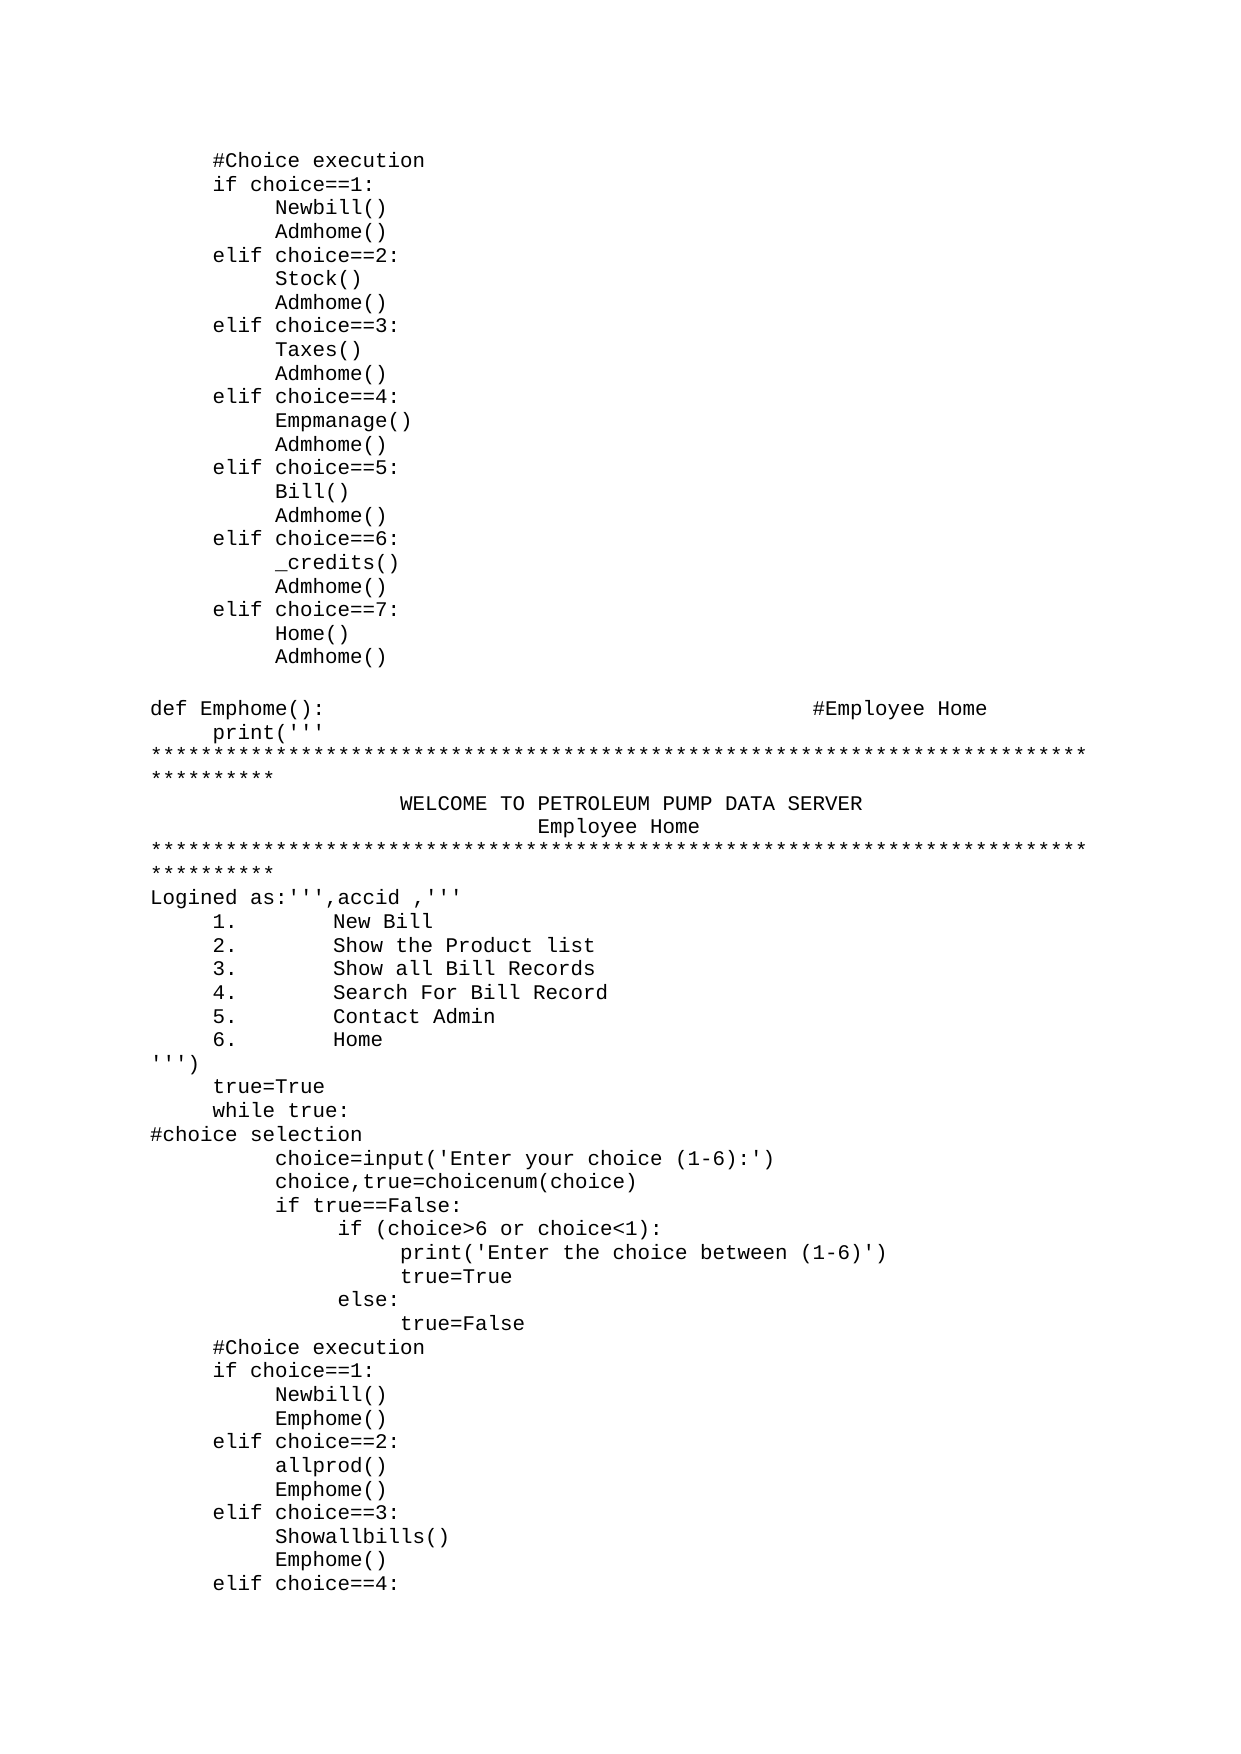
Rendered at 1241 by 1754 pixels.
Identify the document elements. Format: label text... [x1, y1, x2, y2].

text elif choice==3: [150, 316, 1090, 339]
text Admhome() [150, 647, 1090, 670]
text Employee Home [150, 816, 1090, 840]
text if true==False: [150, 1195, 1090, 1218]
text if (choice>6 or choice<1): [150, 1218, 1090, 1242]
text Taxes() [150, 339, 1090, 363]
text Emphome() [150, 1549, 1090, 1573]
text print(''' [150, 722, 1090, 746]
text true=True [150, 1266, 1090, 1289]
text #Choice execution [150, 1337, 1090, 1360]
text Logined as:''',accid ,''' [150, 887, 1090, 911]
text Newbill() [150, 1384, 1090, 1408]
text Emphome() [150, 1408, 1090, 1431]
text 3. Show all Bill Records [150, 958, 1090, 982]
text 1. New Bill [150, 911, 1090, 935]
text _credits() [150, 552, 1090, 576]
text elif choice==2: [150, 244, 1090, 268]
text elif choice==7: [150, 599, 1090, 623]
text elif choice==4: [150, 386, 1090, 410]
text Stock() [150, 268, 1090, 292]
text print('Enter the choice between (1-6)') [150, 1242, 1090, 1266]
text Home() [150, 623, 1090, 647]
text Showallbills() [150, 1526, 1090, 1549]
text 6. Home [150, 1029, 1090, 1053]
text ''') [150, 1053, 1090, 1077]
text #Choice execution [150, 150, 1090, 174]
text 2. Show the Product list [150, 935, 1090, 958]
text Admhome() [150, 363, 1090, 386]
text 4. Search For Bill Record [150, 982, 1090, 1006]
text 5. Contact Admin [150, 1006, 1090, 1029]
text elif choice==4: [150, 1573, 1090, 1597]
text true=False [150, 1313, 1090, 1337]
text ************************************************************************************* [150, 746, 1090, 793]
text true=True [150, 1077, 1090, 1100]
text Admhome() [150, 576, 1090, 599]
text elif choice==2: [150, 1431, 1090, 1455]
text Admhome() [150, 434, 1090, 457]
text Emphome() [150, 1478, 1090, 1502]
text Bill() [150, 481, 1090, 505]
text Admhome() [150, 221, 1090, 244]
text elif choice==5: [150, 457, 1090, 481]
text Admhome() [150, 292, 1090, 316]
text elif choice==3: [150, 1502, 1090, 1526]
text allprod() [150, 1455, 1090, 1478]
text WELCOME TO PETROLEUM PUMP DATA SERVER [150, 793, 1090, 816]
text while true: #choice selection [150, 1100, 1090, 1147]
text Newbill() [150, 197, 1090, 221]
text Admhome() [150, 505, 1090, 528]
text def Emphome(): #Employee Home [150, 698, 1090, 722]
text ************************************************************************************* [150, 840, 1090, 887]
text if choice==1: [150, 174, 1090, 197]
text choice=input('Enter your choice (1-6):') [150, 1147, 1090, 1171]
text else: [150, 1289, 1090, 1313]
text choice,true=choicenum(choice) [150, 1171, 1090, 1195]
text if choice==1: [150, 1360, 1090, 1384]
text Empmanage() [150, 410, 1090, 434]
text elif choice==6: [150, 528, 1090, 552]
